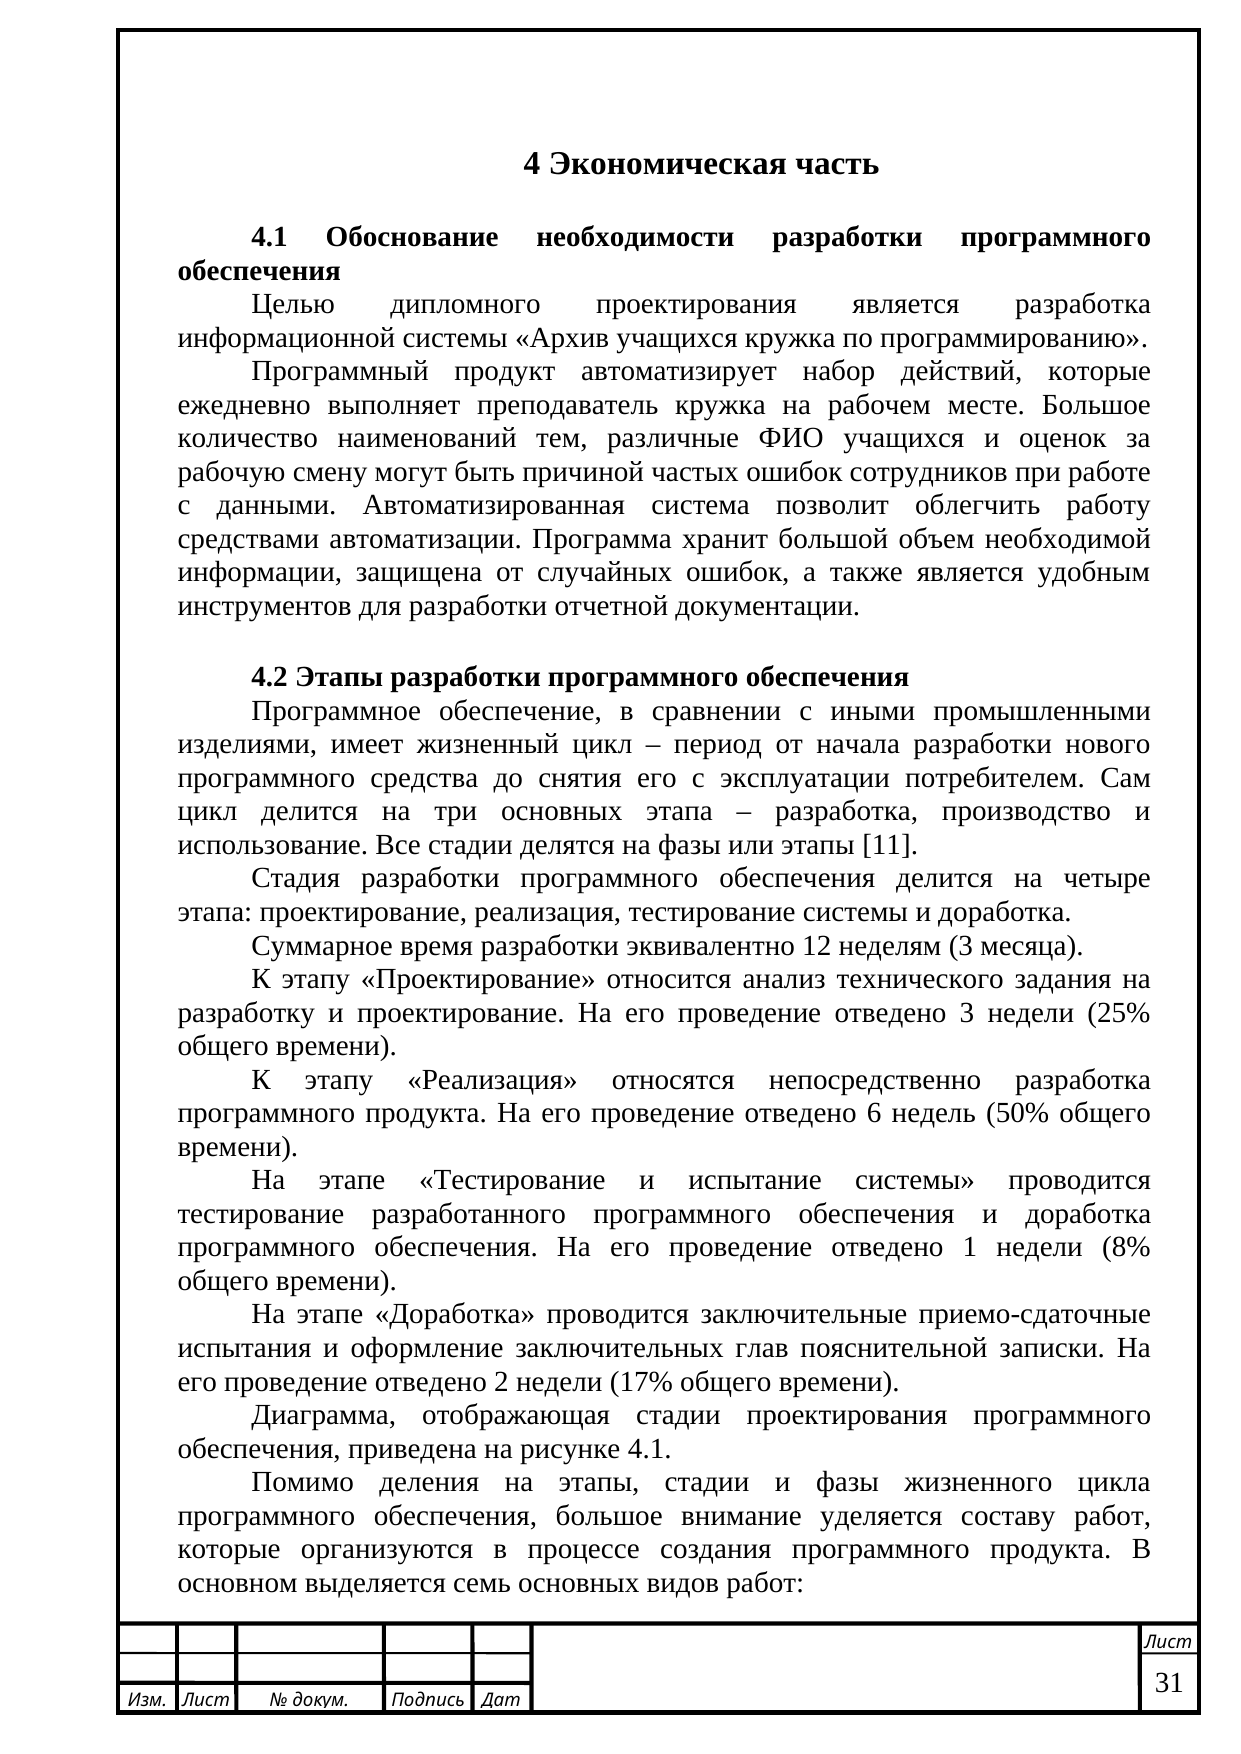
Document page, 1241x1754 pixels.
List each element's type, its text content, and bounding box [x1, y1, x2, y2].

subtitle 4.1 Обоснование необходимости разработки программного обеспечения [177, 219, 1152, 286]
text Помимо деления на этапы, стадии и фазы жизненного цикла программного обеспечения, большое внимание уделяется составу работ, которые организуются в процессе создания программного продукта. В основном выделяется семь основных видов работ: [177, 1464, 1152, 1598]
text К этапу «Реализация» относятся непосредственно разработка программного продукта. На его проведение отведено 6 недель (50% общего времени). [177, 1062, 1152, 1162]
text Целью дипломного проектирования является разработка информационной системы «Архив учащихся кружка по программированию». [177, 286, 1152, 353]
text Суммарное время разработки эквивалентно 12 неделям (3 месяца). [177, 928, 1152, 961]
text На этапе «Доработка» проводится заключительные приемо-сдаточные испытания и оформление заключительных глав пояснительной записки. На его проведение отведено 2 недели (17% общего времени). [177, 1297, 1152, 1397]
text К этапу «Проектирование» относится анализ технического задания на разработку и проектирование. На его проведение отведено 3 недели (25% общего времени). [177, 961, 1152, 1062]
text На этапе «Тестирование и испытание системы» проводится тестирование разработанного программного обеспечения и доработка программного обеспечения. На его проведение отведено 1 недели (8% общего времени). [177, 1162, 1152, 1297]
subtitle 4.2 Этапы разработки программного обеспечения [177, 659, 1152, 693]
text Диаграмма, отображающая стадии проектирования программного обеспечения, приведена на рисунке 4.1. [177, 1397, 1152, 1464]
text Программное обеспечение, в сравнении с иными промышленными изделиями, имеет жизненный цикл – период от начала разработки нового программного средства до снятия его с эксплуатации потребителем. Сам цикл делится на три основных этапа – разработка, производство и использование. Все стадии делятся на фазы или этапы [11]. [177, 693, 1152, 861]
text Стадия разработки программного обеспечения делится на четыре этапа: проектирование, реализация, тестирование системы и доработка. [177, 861, 1152, 928]
subtitle 4 Экономическая часть [177, 143, 1152, 181]
text Программный продукт автоматизирует набор действий, которые ежедневно выполняет преподаватель кружка на рабочем месте. Большое количество наименований тем, различные ФИО учащихся и оценок за рабочую смену могут быть причиной частых ошибок сотрудников при работе с данными. Автоматизированная система позволит облегчить работу средствами автоматизации. Программа хранит большой объем необходимой информации, защищена от случайных ошибок, а также является удобным инструментов для разработки отчетной документации. [177, 353, 1152, 622]
